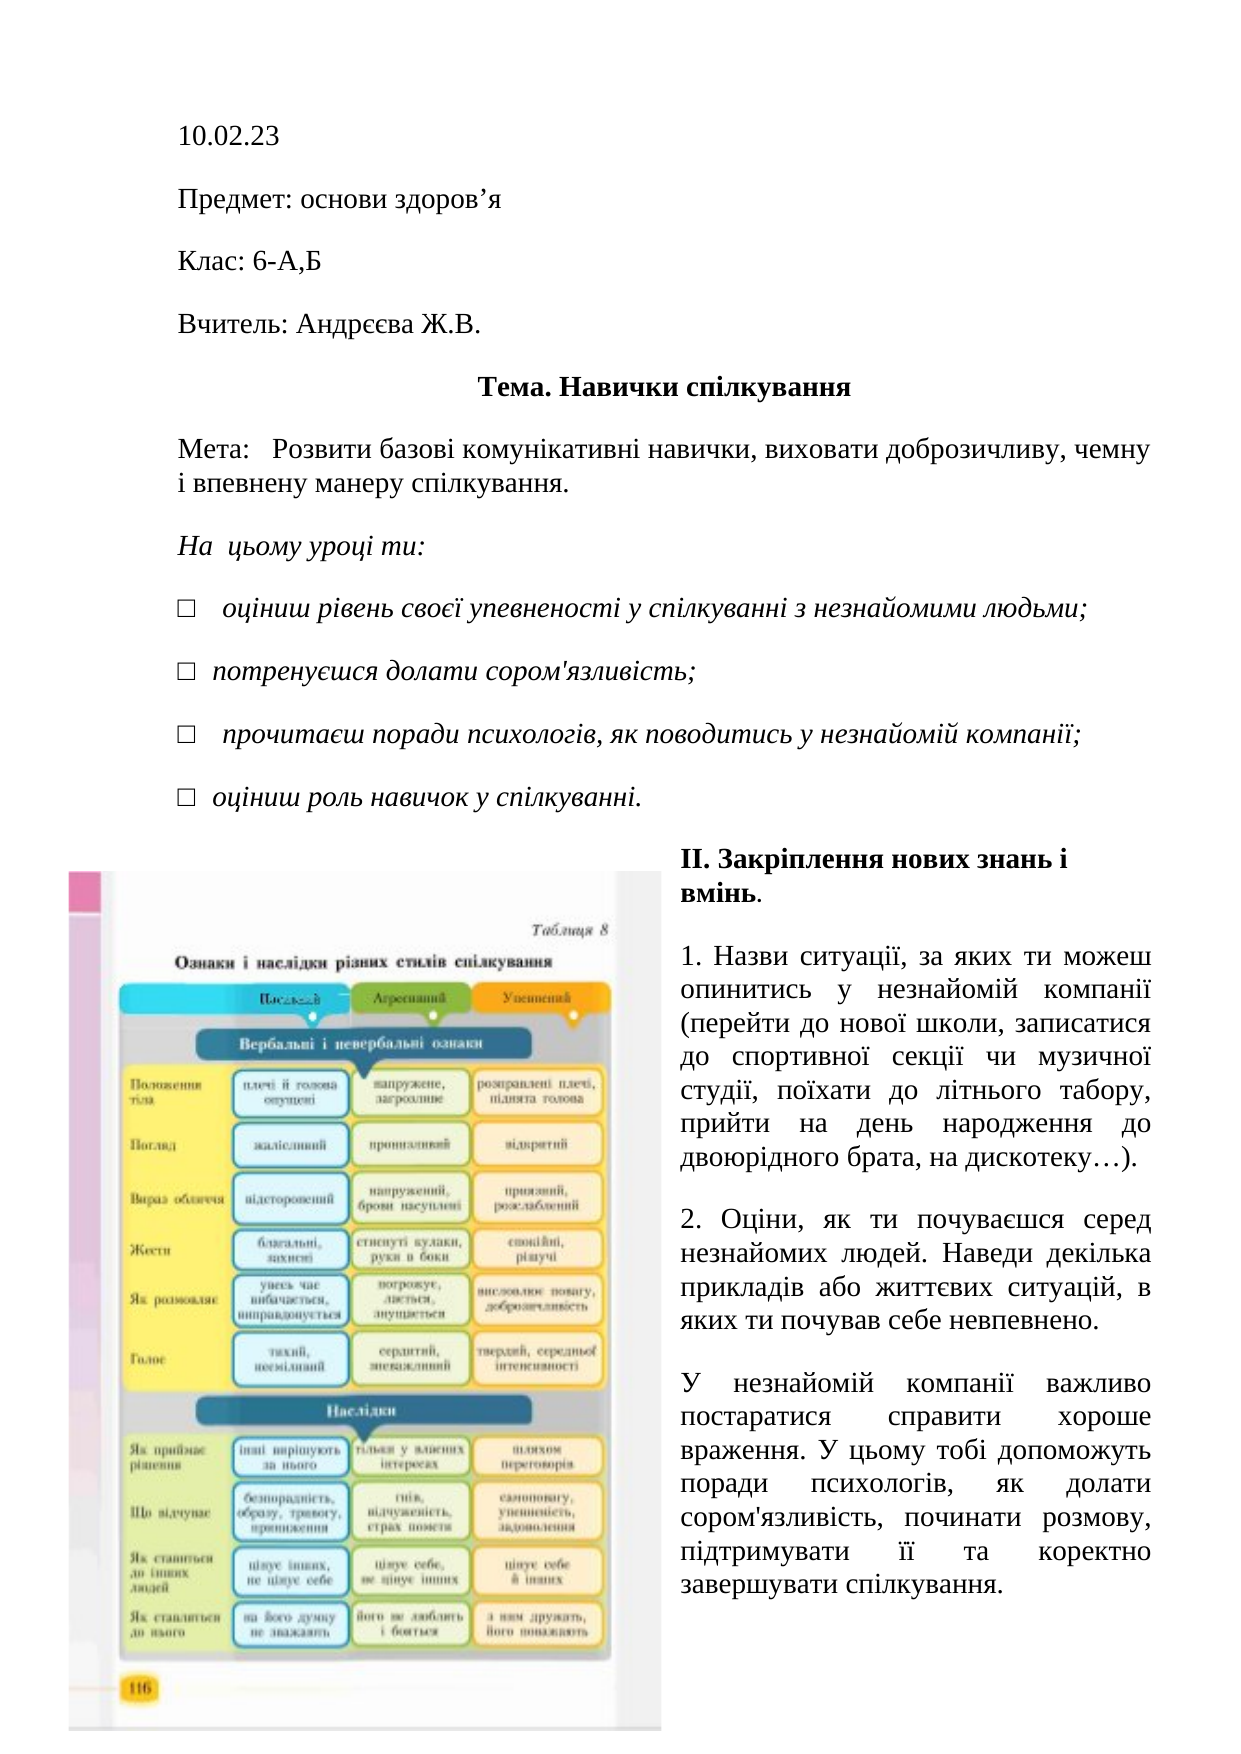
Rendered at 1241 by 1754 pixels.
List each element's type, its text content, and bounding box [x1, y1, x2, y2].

picture [68, 871, 662, 1731]
text Тема. Навички спілкування [177, 369, 1152, 402]
text 2. Оціни, як ти почуваєшся серед незнайомих людей. Наведи декілька прикладів або життєвих ситуацій, в яких ти почував себе невпевнено. [662, 1202, 1152, 1336]
text □ оціниш роль навичок у спілкуванні. [177, 779, 1152, 812]
text Клас: 6-А,Б [177, 243, 1152, 277]
text □ оціниш рівень своєї упевненості у спілкуванні з незнайомими людьми; [177, 591, 1152, 624]
text ІІ. Закріплення нових знань і вмінь. [177, 841, 1152, 908]
text У незнайомій компанії важливо постаратися справити хороше враження. У цьому тобі допоможуть поради психологів, як долати сором'язливість, починати розмову, підтримувати її та коректно завершувати спілкування. [662, 1365, 1152, 1600]
text Предмет: основи здоров’я [177, 181, 1152, 214]
text На цьому уроці ти: [177, 528, 1152, 561]
text 10.02.23 [177, 118, 1152, 152]
text □ прочитаєш поради психологів, як поводитись у незнайомій компанії; [177, 716, 1152, 749]
text 1. Назви ситуації, за яких ти можеш опинитись у незнайомій компанії (перейти до нової школи, записатися до спортивної секції чи музичної студії, поїхати до літнього табору, прийти на день народження до двоюрідного брата, на дискотеку…). [662, 938, 1152, 1172]
text □ потренуєшся долати сором'язливість; [177, 653, 1152, 687]
text Вчитель: Андрєєва Ж.В. [177, 306, 1152, 340]
text Мета: Розвити базові комунікативні навички, виховати доброзичливу, чемну і впевнену манеру спілкування. [177, 432, 1152, 499]
